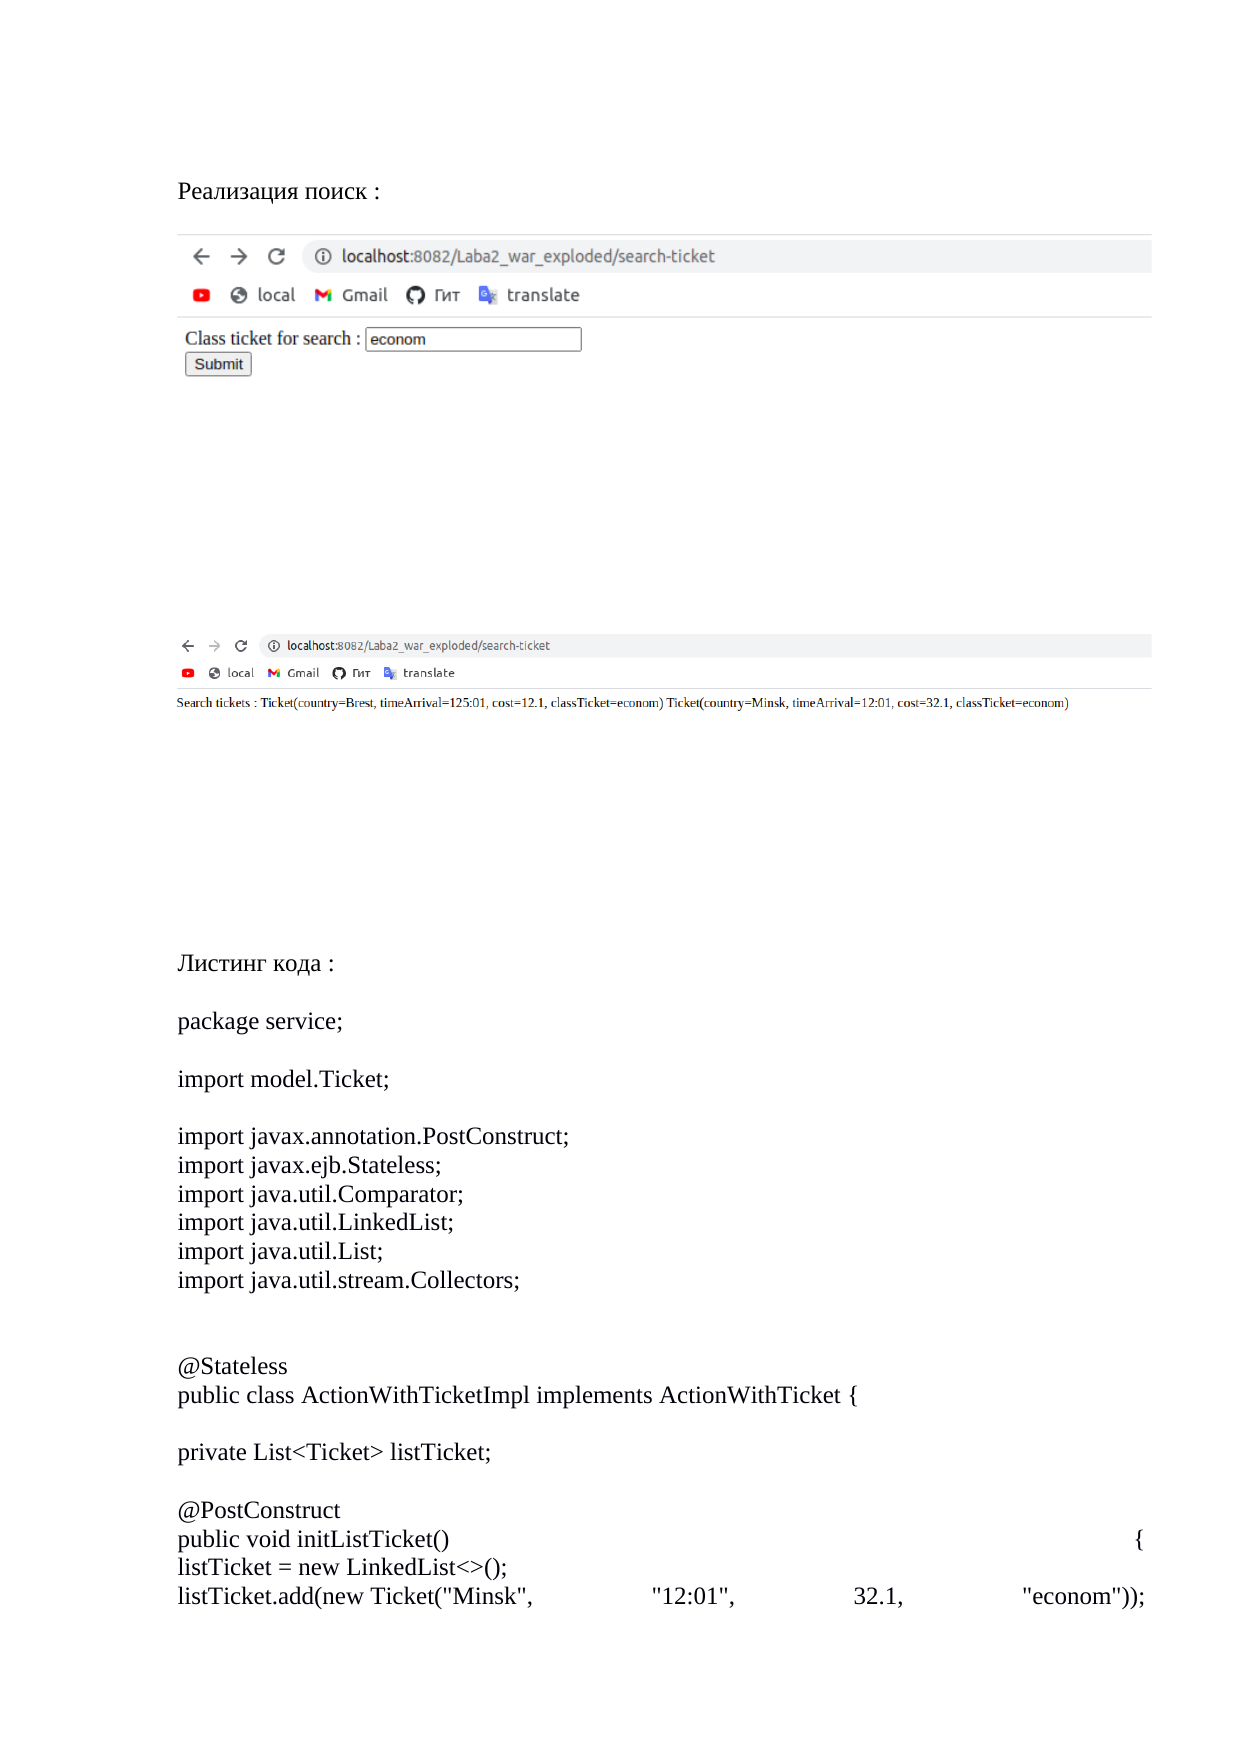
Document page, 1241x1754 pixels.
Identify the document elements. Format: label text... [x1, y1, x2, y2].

text Листинг кода : [177, 948, 1152, 977]
picture [177, 633, 1152, 804]
text Реализация поиск : [177, 176, 1152, 205]
picture [177, 234, 1152, 547]
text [177, 1006, 1152, 1610]
